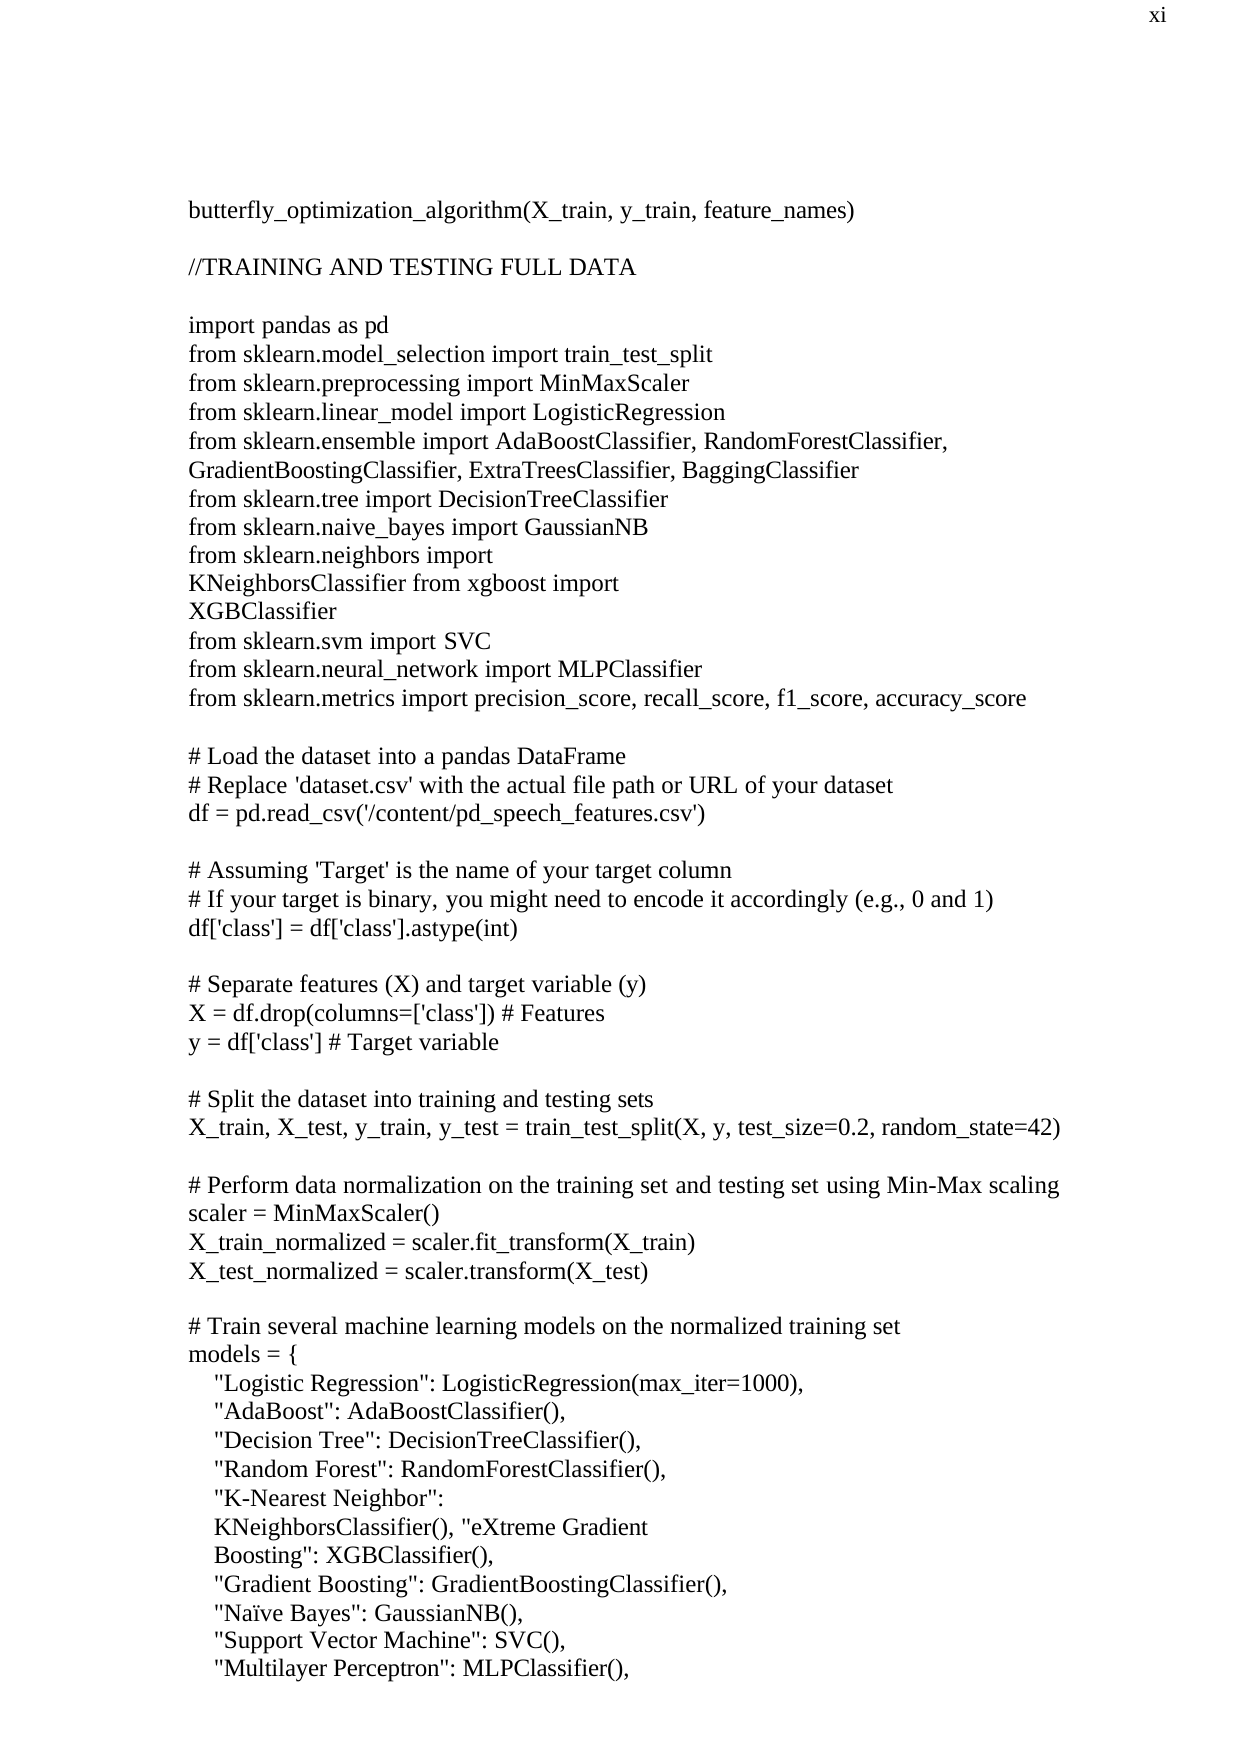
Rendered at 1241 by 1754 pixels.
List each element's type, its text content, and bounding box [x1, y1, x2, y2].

text "Logistic Regression": LogisticRegression(max_iter=1000), "AdaBoost": AdaBoostClassifier(), [213, 1369, 816, 1425]
text from sklearn.svm import SVC [188, 626, 1166, 655]
text from sklearn.ensemble import AdaBoostClassifier, RandomForestClassifier, [188, 427, 1166, 455]
text # Load the dataset into a pandas DataFrame [188, 741, 1166, 769]
text X = df.drop(columns=['class']) # Features y = df['class'] # Target variable [188, 998, 611, 1056]
text from sklearn.naive_bayes import GaussianNB [188, 513, 1166, 541]
text import pandas as pd [188, 311, 1166, 339]
text //TRAINING AND TESTING FULL DATA [188, 252, 1166, 281]
text from sklearn.metrics import precision_score, recall_score, f1_score, accuracy_score [188, 683, 1166, 712]
text # Perform data normalization on the training set and testing set using Min-Max scaling scaler = MinMaxScaler() [188, 1170, 1081, 1227]
text from sklearn.neural_network import MLPClassifier [188, 655, 1166, 683]
text # Separate features (X) and target variable (y) [188, 969, 1166, 997]
text "Support Vector Machine": SVC(), "Multilayer Perceptron": MLPClassifier(), [213, 1627, 663, 1682]
text X_train_normalized = scaler.fit_transform(X_train) X_test_normalized = scaler.transform(X_test) [188, 1227, 743, 1285]
text # Replace 'dataset.csv' with the actual file path or URL of your dataset df = pd.read_csv('/content/pd_speech_features.csv') [188, 770, 902, 827]
text # Train several machine learning models on the normalized training set models = { [188, 1312, 902, 1368]
text X_train, X_test, y_train, y_test = train_test_split(X, y, test_size=0.2, random_state=42) [188, 1113, 1166, 1141]
text from sklearn.neighbors import KNeighborsClassifier from xgboost import XGBClassifier [188, 541, 714, 625]
text # Assuming 'Target' is the name of your target column [188, 855, 1166, 884]
text GradientBoostingClassifier, ExtraTreesClassifier, BaggingClassifier from sklearn.tree import DecisionTreeClassifier [188, 455, 902, 513]
text # Split the dataset into training and testing sets [188, 1084, 1166, 1113]
text # If your target is binary, you might need to encode it accordingly (e.g., 0 and 1) df['class'] = df['class'].astype(int) [188, 884, 1075, 942]
text butterfly_optimization_algorithm(X_train, y_train, feature_names) [188, 196, 1166, 224]
text "Decision Tree": DecisionTreeClassifier(), "Random Forest": RandomForestClassifier(), "K-Nearest Neighbor": KNeighborsClassifier(), "eXtreme Gradient Boosting": XGBClassifier(), [213, 1426, 691, 1569]
text from sklearn.model_selection import train_test_split from sklearn.preprocessing import MinMaxScaler from sklearn.linear_model import LogisticRegression [188, 339, 731, 426]
text "Gradient Boosting": GradientBoostingClassifier(), "Naïve Bayes": GaussianNB(), [213, 1569, 743, 1627]
